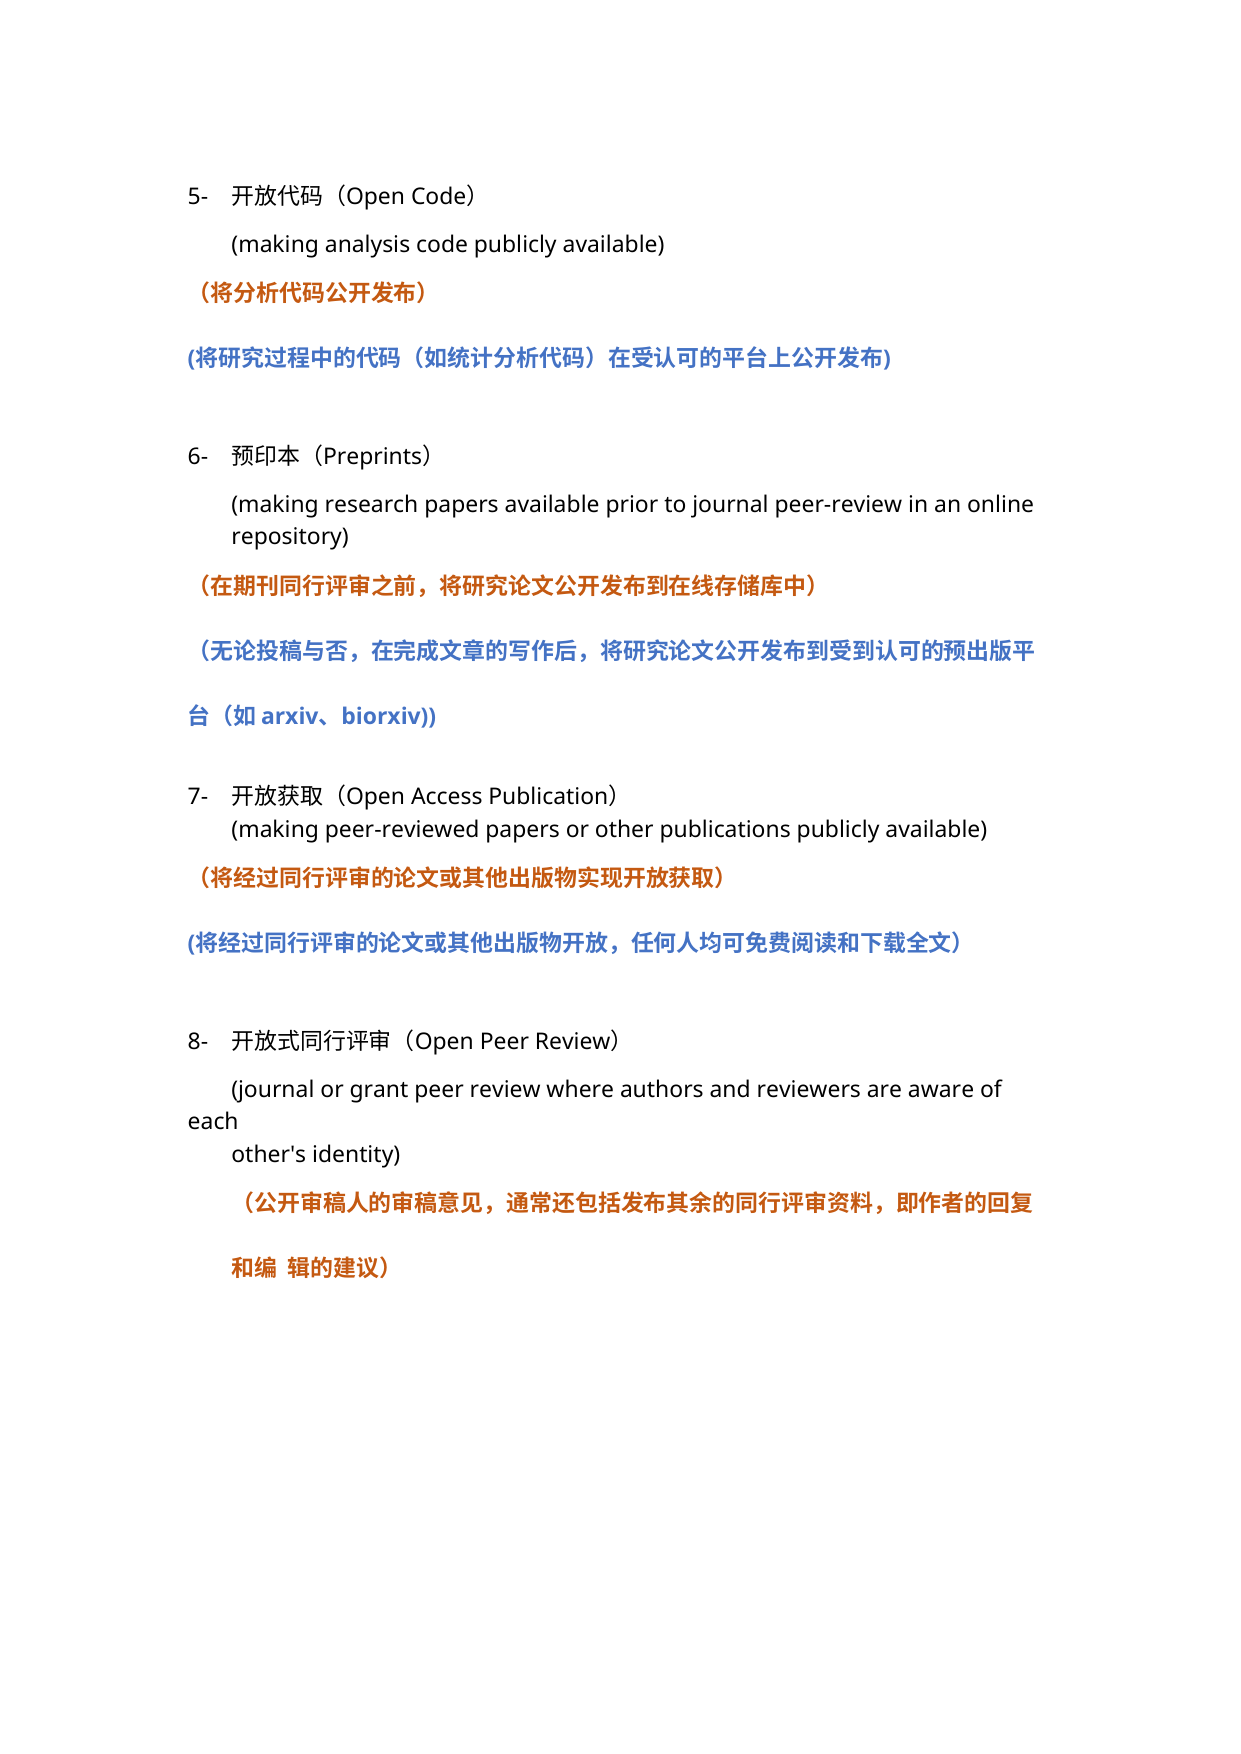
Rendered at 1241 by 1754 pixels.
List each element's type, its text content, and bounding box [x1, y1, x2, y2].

text （在期刊同行评审之前，将研究论文公开发布到在线存储库中） [187, 552, 1053, 617]
text （将经过同行评审的论文或其他出版物实现开放获取） [187, 844, 1053, 909]
list (making analysis code publicly available) [231, 227, 1053, 259]
text （无论投稿与否，在完成文章的写作后，将研究论文公开发布到受到认可的预出版平台（如arxiv、biorxiv)) [187, 617, 1053, 747]
list 开放式同行评审（Open Peer Review） [187, 1007, 1053, 1072]
list (making peer-reviewed papers or other publications publicly available) [231, 812, 1053, 844]
text (将研究过程中的代码（如统计分析代码）在受认可的平台上公开发布) [187, 324, 1053, 389]
text (making research papers available prior to journal peer-review in an online [187, 487, 1053, 519]
text （将分析代码公开发布） [187, 259, 1053, 324]
list 开放代码（Open Code） [187, 162, 1053, 227]
text (将经过同行评审的论文或其他出版物开放，任何人均可免费阅读和下载全文） [187, 909, 1053, 974]
list other's identity) （公开审稿人的审稿意见，通常还包括发布其余的同行评审资料，即作者的回复和编 辑的建议） [231, 1137, 1053, 1299]
list repository) [231, 519, 1053, 552]
text (journal or grant peer review where authors and reviewers are aware of each [187, 1072, 1053, 1137]
list 开放获取（Open Access Publication） [187, 779, 1053, 812]
list 预印本（Preprints） [187, 422, 1053, 487]
